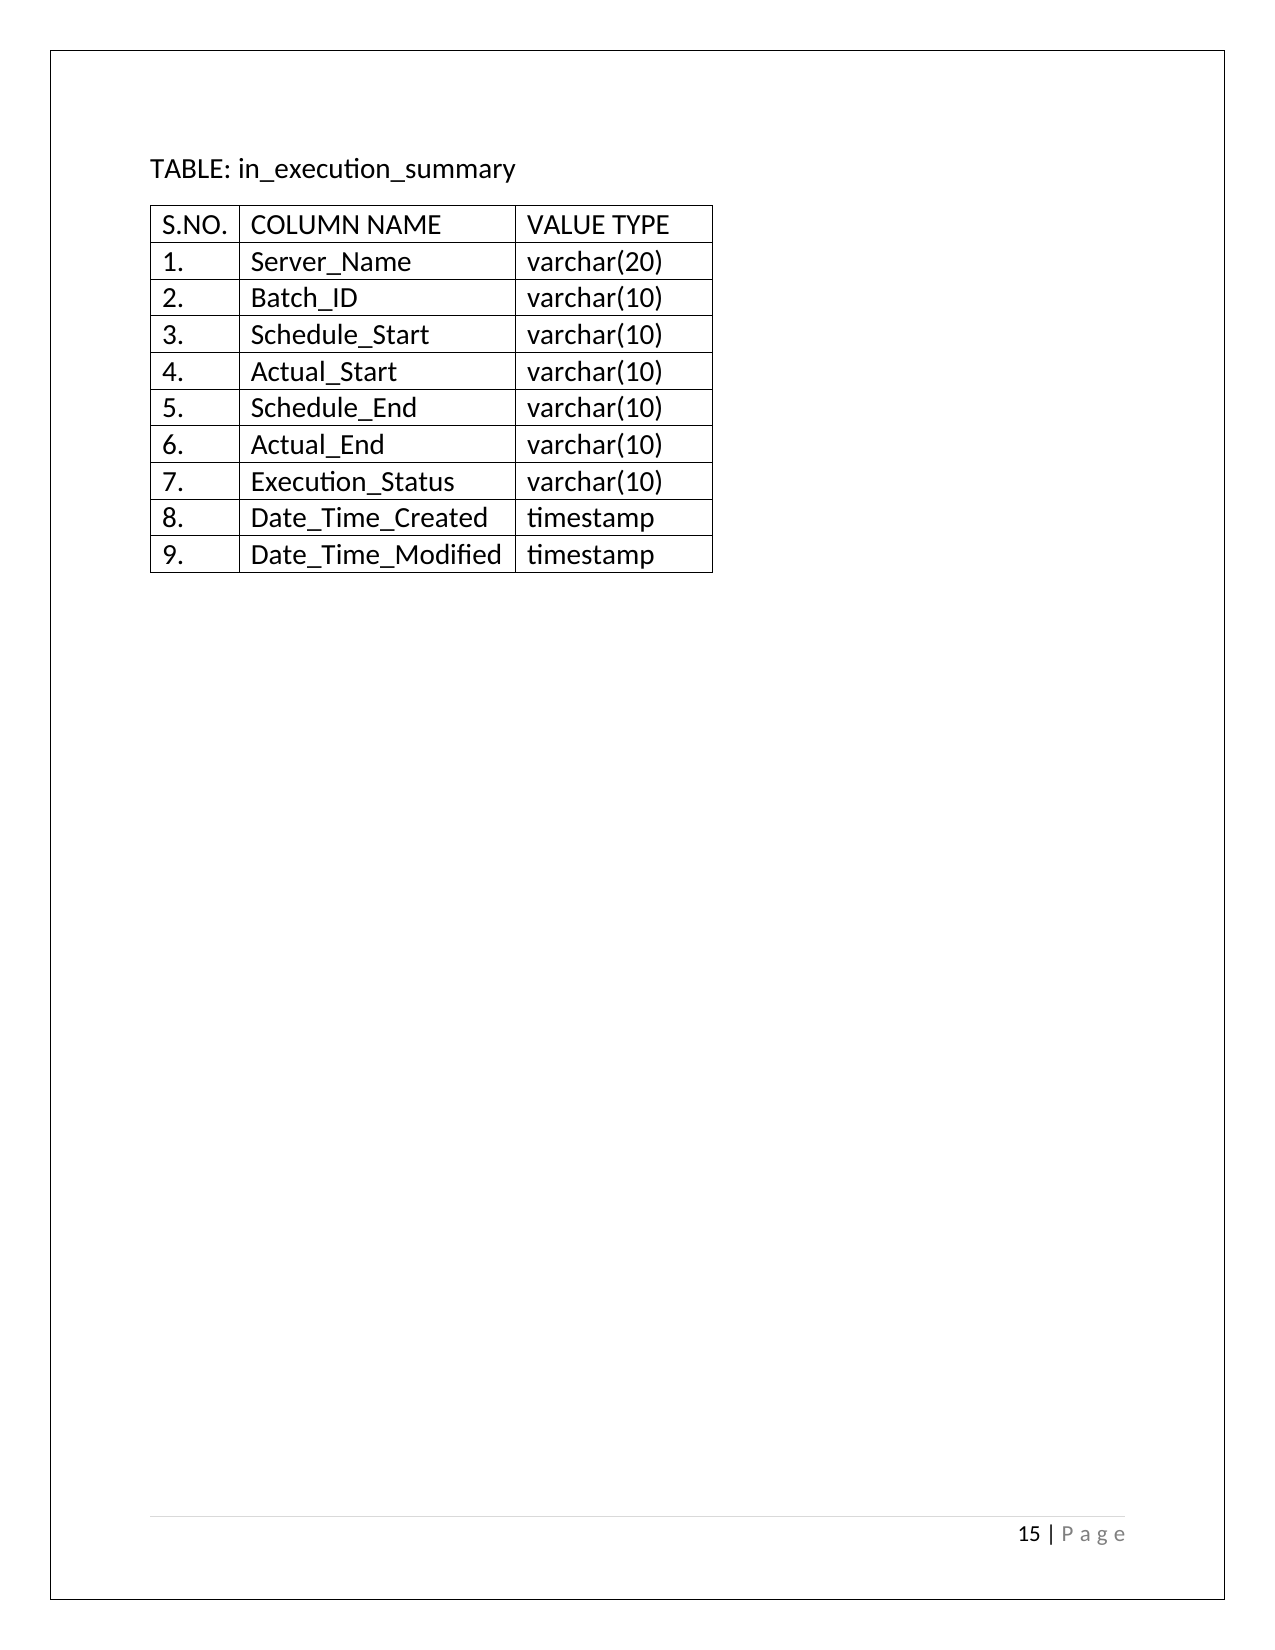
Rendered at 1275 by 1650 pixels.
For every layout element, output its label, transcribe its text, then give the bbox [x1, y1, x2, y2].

table_cell 2. [151, 280, 239, 315]
table_cell Date_Time_Created [240, 500, 515, 535]
table_cell timestamp [516, 536, 712, 572]
table_cell 5. [151, 390, 239, 425]
table_cell Schedule_Start [240, 316, 515, 352]
table_cell Date_Time_Modified [240, 536, 515, 572]
table_cell Batch_ID [240, 280, 515, 315]
table_cell Execution_Status [240, 463, 515, 498]
table_header VALUE TYPE [516, 206, 712, 242]
table_cell varchar(10) [516, 280, 712, 315]
table_cell 3. [151, 316, 239, 352]
table_cell Actual_Start [240, 353, 515, 388]
table_cell varchar(10) [516, 463, 712, 498]
table_cell 6. [151, 426, 239, 462]
table_cell Actual_End [240, 426, 515, 462]
table_cell 9. [151, 536, 239, 572]
table_cell 7. [151, 463, 239, 498]
table_cell Server_Name [240, 243, 515, 278]
table_cell timestamp [516, 500, 712, 535]
table_header S.NO. [151, 206, 239, 242]
table_cell 4. [151, 353, 239, 388]
table_cell varchar(10) [516, 390, 712, 425]
table_cell 8. [151, 500, 239, 535]
table_cell varchar(10) [516, 426, 712, 462]
table_cell varchar(20) [516, 243, 712, 278]
table_cell varchar(10) [516, 316, 712, 352]
table_cell 1. [151, 243, 239, 278]
table_cell Schedule_End [240, 390, 515, 425]
table_cell varchar(10) [516, 353, 712, 388]
text TABLE: in_execution_summary [150, 150, 1125, 186]
table_header COLUMN NAME [240, 206, 515, 242]
